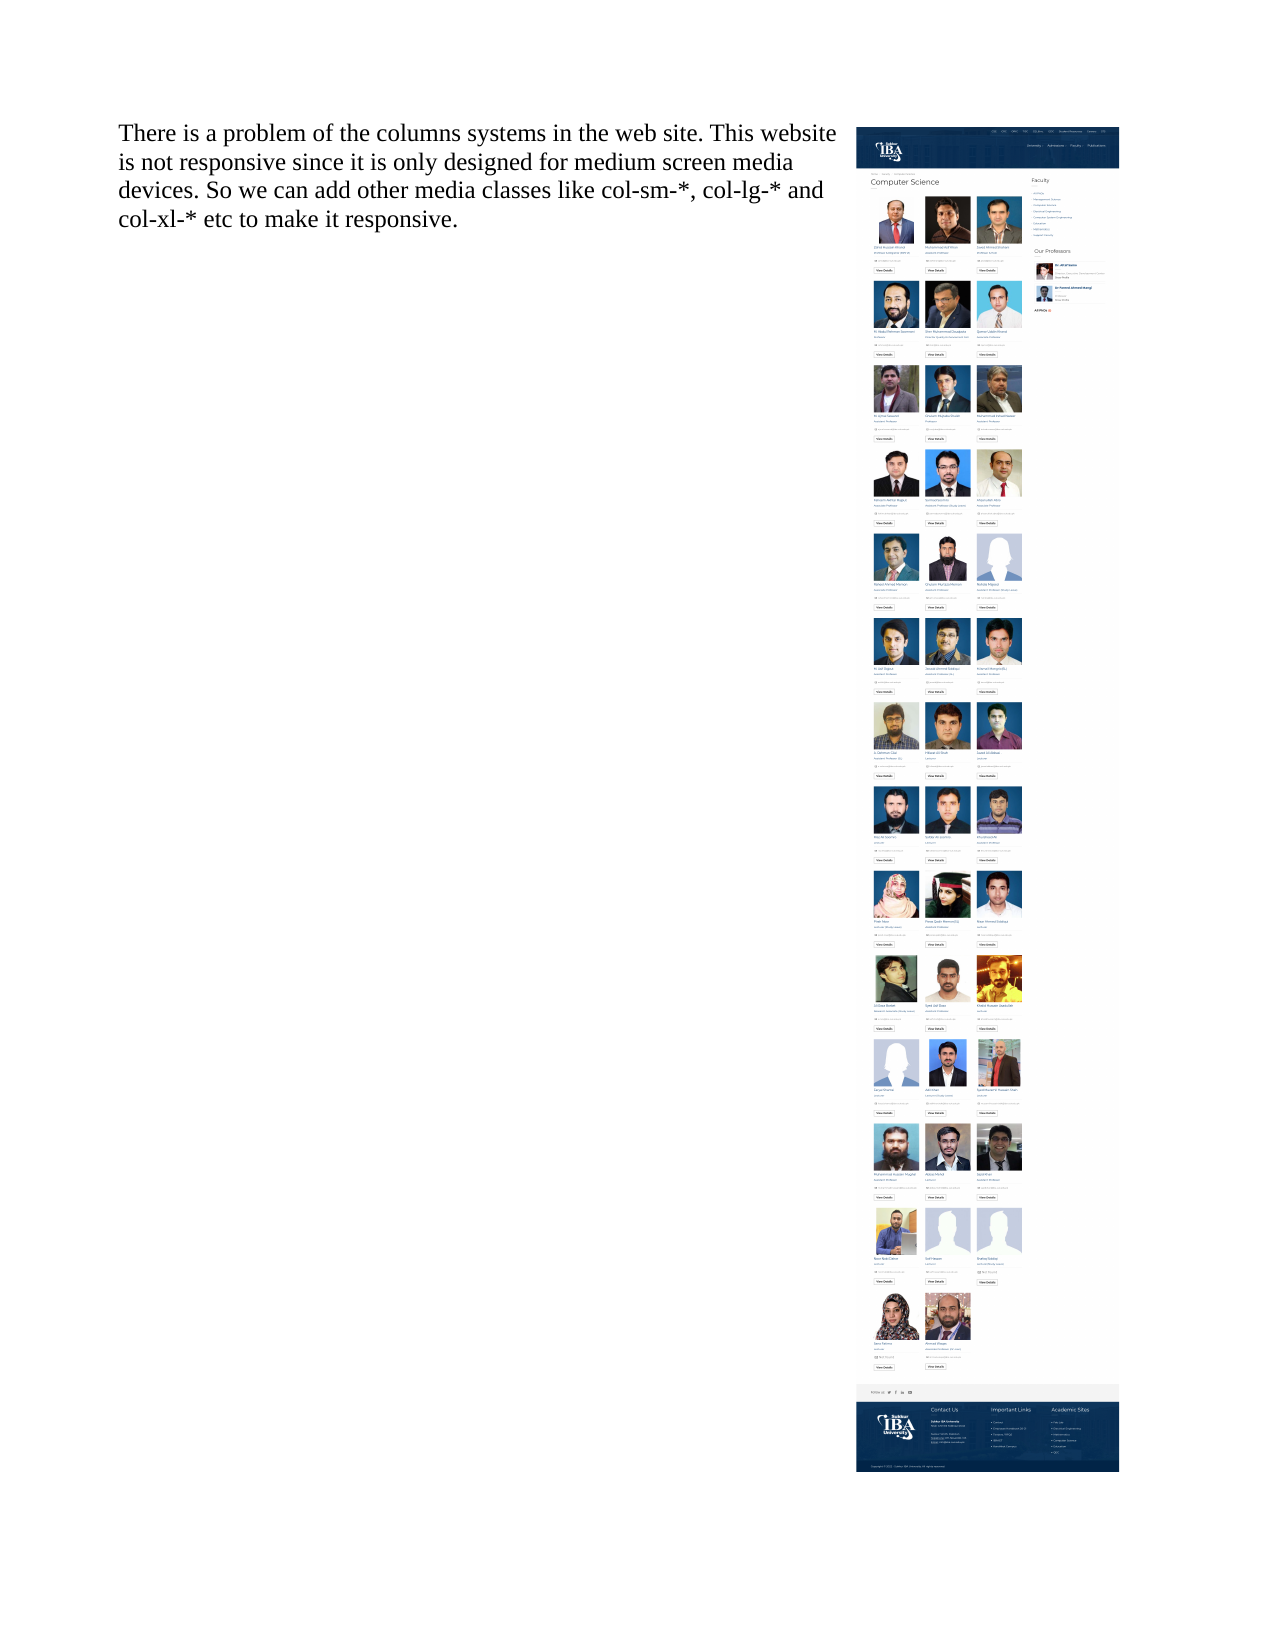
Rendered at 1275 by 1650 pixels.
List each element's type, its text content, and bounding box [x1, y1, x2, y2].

picture [856, 127, 1120, 1472]
text There is a problem of the columns systems in the web site. This website is not responsive since it is only designed for medium screen media devices. So we can add other media classes like col-sm-*, col-lg-* and col-xl-* etc to make it responsive. [118, 118, 1157, 233]
